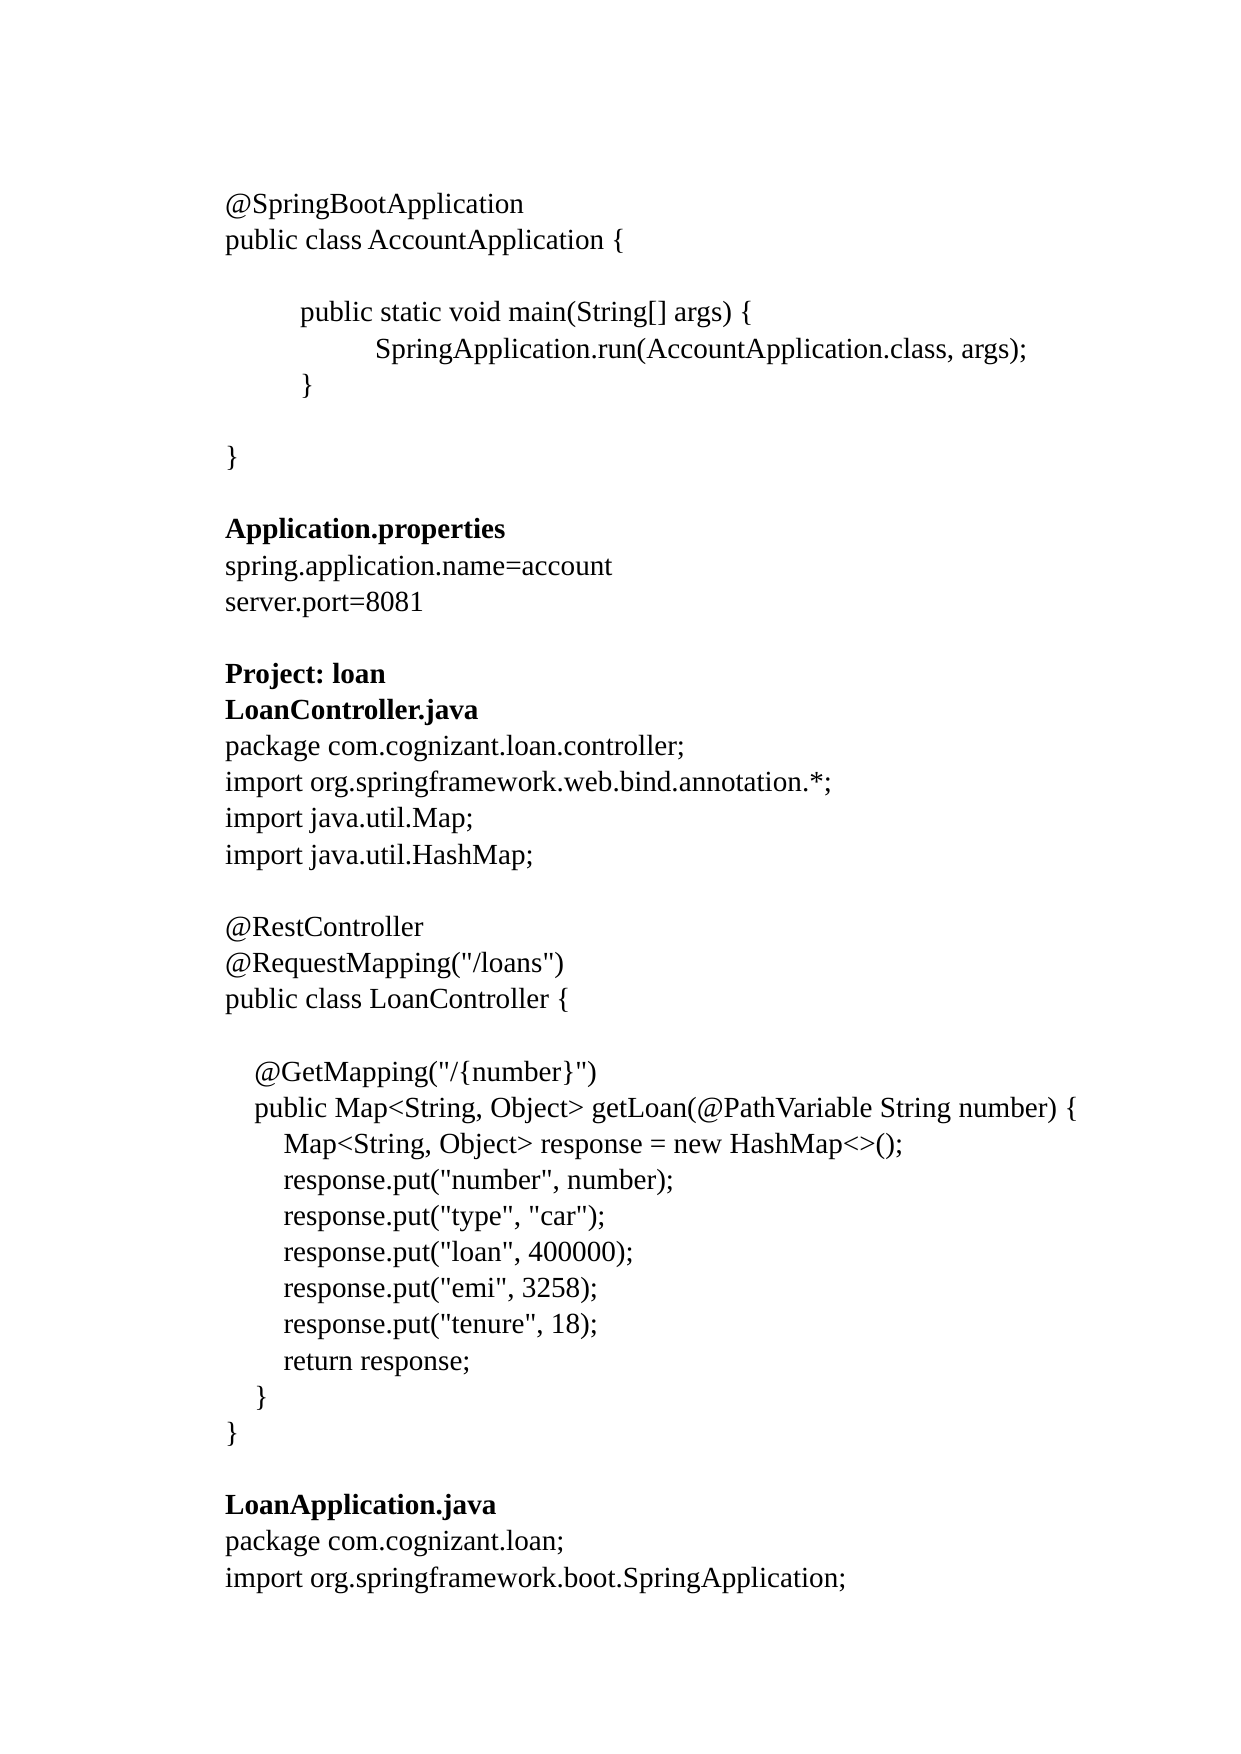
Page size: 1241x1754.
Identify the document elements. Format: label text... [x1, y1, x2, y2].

list import java.util.Map; [225, 801, 1090, 834]
list public Map<String, Object> getLoan(@PathVariable String number) { [225, 1090, 1090, 1123]
list Application.properties [225, 511, 1090, 545]
list @GetMapping("/{number}") [225, 1054, 1090, 1087]
list spring.application.name=account [225, 548, 1090, 581]
list LoanApplication.java [225, 1487, 1090, 1521]
list } [225, 1379, 1090, 1412]
list Map<String, Object> response = new HashMap<>(); [225, 1126, 1090, 1159]
list package com.cognizant.loan.controller; [225, 728, 1090, 762]
list public static void main(String[] args) { [225, 294, 1090, 328]
list import org.springframework.web.bind.annotation.*; [225, 764, 1090, 798]
list @SpringBootApplication [225, 186, 1090, 220]
list } [225, 439, 1090, 473]
list public class AccountApplication { [225, 222, 1090, 256]
list package com.cognizant.loan; [225, 1523, 1090, 1557]
list import java.util.HashMap; [225, 837, 1090, 870]
list LoanController.java [225, 692, 1090, 726]
list response.put("type", "car"); [225, 1198, 1090, 1232]
list public class LoanController { [225, 981, 1090, 1015]
list response.put("loan", 400000); [225, 1234, 1090, 1268]
list response.put("tenure", 18); [225, 1307, 1090, 1340]
list Project: loan [225, 656, 1090, 689]
list } [225, 367, 1090, 400]
list @RequestMapping("/loans") [225, 945, 1090, 979]
list SpringApplication.run(AccountApplication.class, args); [225, 331, 1090, 364]
list import org.springframework.boot.SpringApplication; [225, 1560, 1090, 1593]
list response.put("emi", 3258); [225, 1271, 1090, 1304]
list } [225, 1415, 1090, 1449]
list @RestController [225, 909, 1090, 943]
list response.put("number", number); [225, 1162, 1090, 1196]
list server.port=8081 [225, 584, 1090, 617]
list return response; [225, 1343, 1090, 1376]
